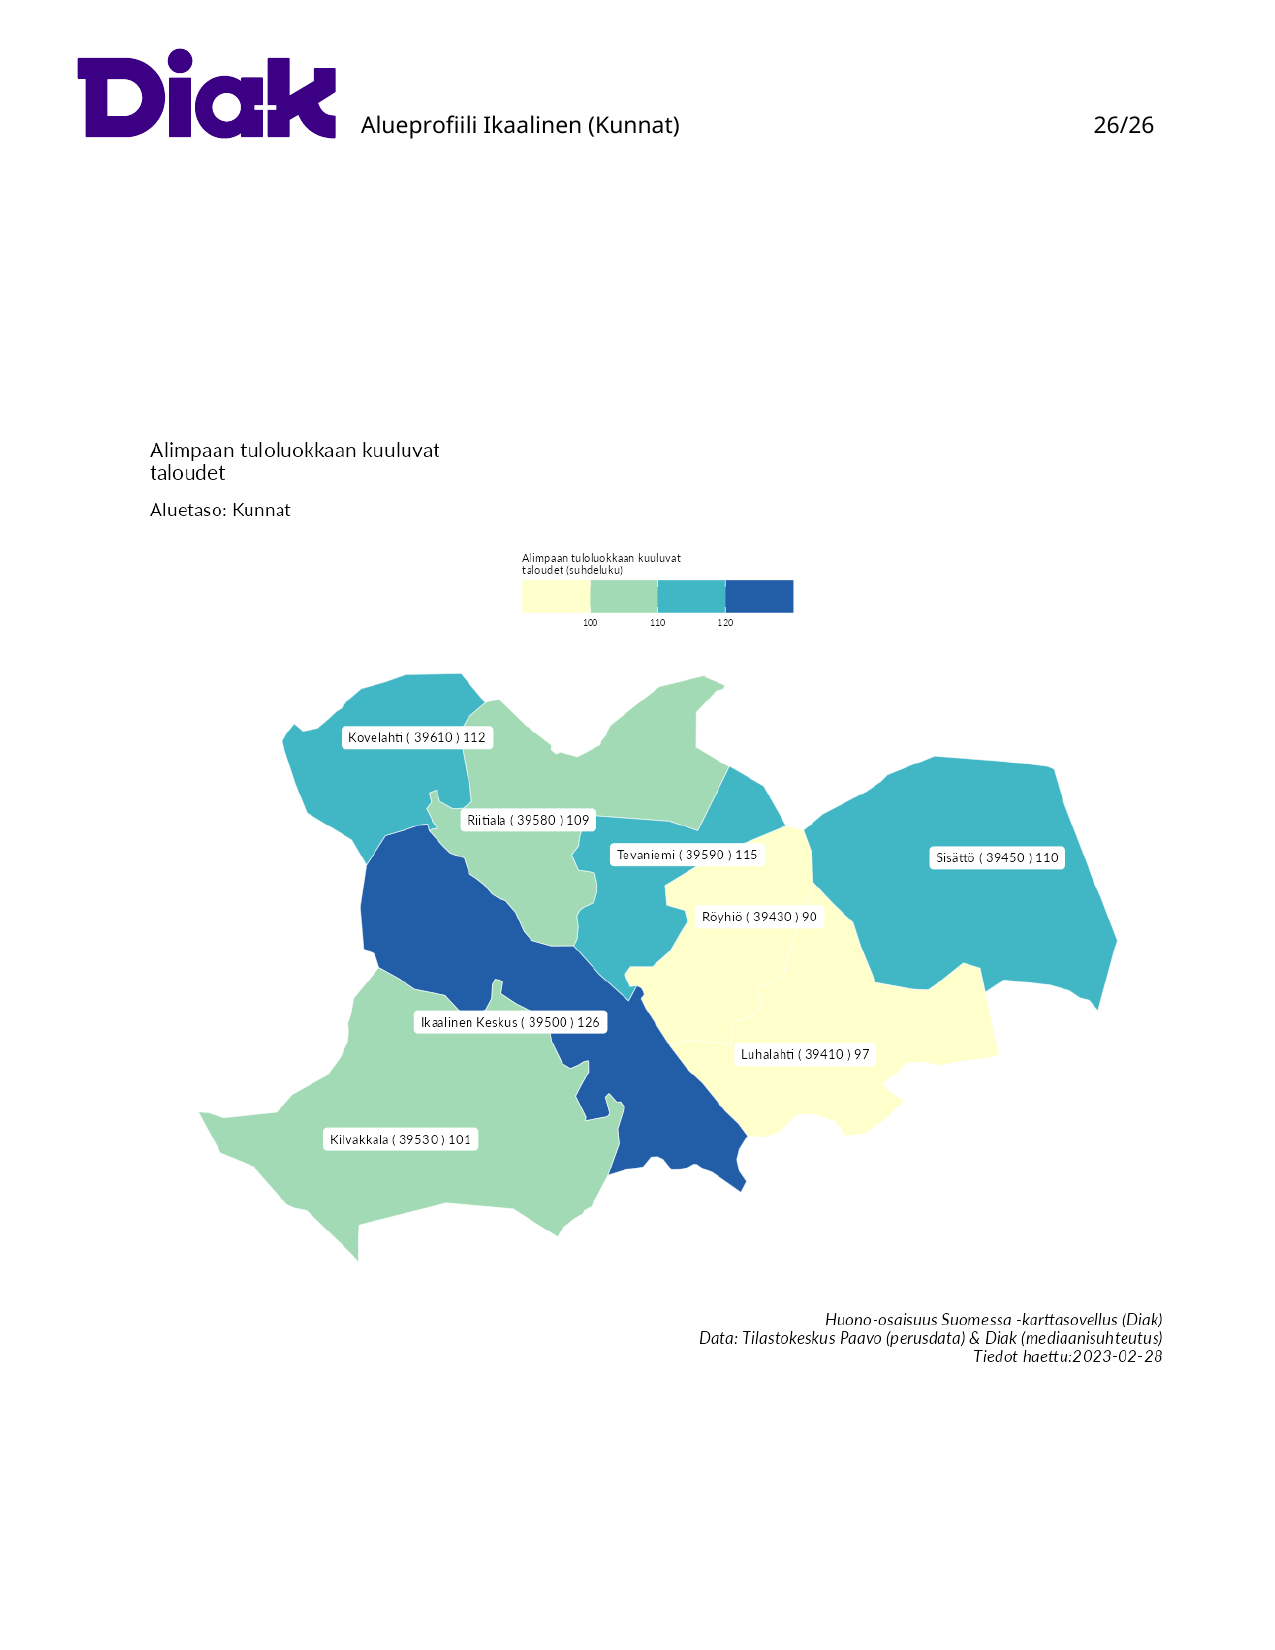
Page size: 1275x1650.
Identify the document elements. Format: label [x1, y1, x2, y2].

picture [93, 172, 1219, 1576]
